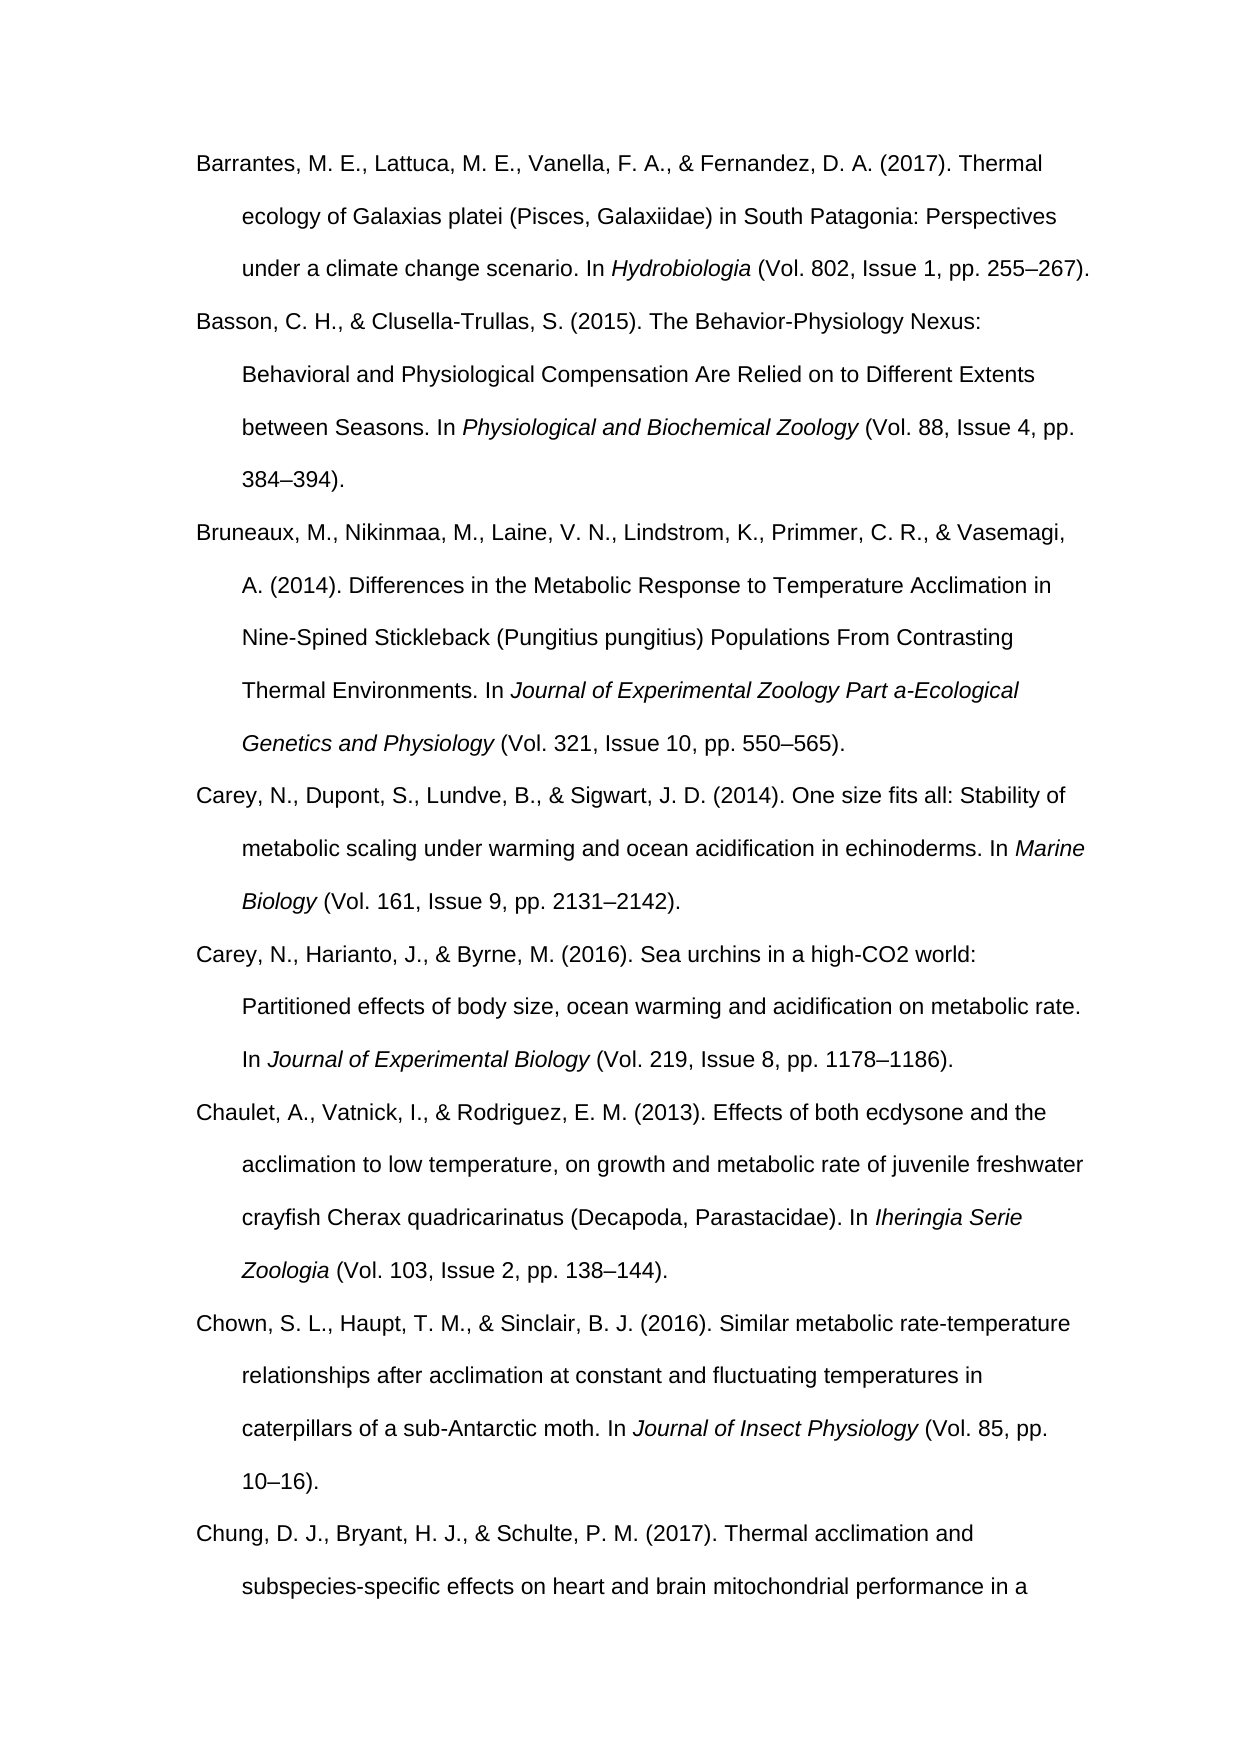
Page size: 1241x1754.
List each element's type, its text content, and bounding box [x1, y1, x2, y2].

text Barrantes, M. E., Lattuca, M. E., Vanella, F. A., & Fernandez, D. A. (2017). Thermal ecology of Galaxias platei (Pisces, Galaxiidae) in South Patagonia: Perspectives under a climate change scenario. In Hydrobiologia (Vol. 802, Issue 1, pp. 255–267). [196, 150, 1090, 282]
text Basson, C. H., & Clusella-Trullas, S. (2015). The Behavior-Physiology Nexus: Behavioral and Physiological Compensation Are Relied on to Different Extents between Seasons. In Physiological and Biochemical Zoology (Vol. 88, Issue 4, pp. 384–394). [196, 308, 1090, 493]
text Carey, N., Harianto, J., & Byrne, M. (2016). Sea urchins in a high-CO2 world: Partitioned effects of body size, ocean warming and acidification on metabolic rate. In Journal of Experimental Biology (Vol. 219, Issue 8, pp. 1178–1186). [196, 941, 1090, 1072]
text Chown, S. L., Haupt, T. M., & Sinclair, B. J. (2016). Similar metabolic rate-temperature relationships after acclimation at constant and fluctuating temperatures in caterpillars of a sub-Antarctic moth. In Journal of Insect Physiology (Vol. 85, pp. 10–16). [196, 1309, 1090, 1494]
text Chaulet, A., Vatnick, I., & Rodriguez, E. M. (2013). Effects of both ecdysone and the acclimation to low temperature, on growth and metabolic rate of juvenile freshwater crayfish Cherax quadricarinatus (Decapoda, Parastacidae). In Iheringia Serie Zoologia (Vol. 103, Issue 2, pp. 138–144). [196, 1099, 1090, 1283]
text Bruneaux, M., Nikinmaa, M., Laine, V. N., Lindstrom, K., Primmer, C. R., & Vasemagi, A. (2014). Differences in the Metabolic Response to Temperature Acclimation in Nine-Spined Stickleback (Pungitius pungitius) Populations From Contrasting Thermal Environments. In Journal of Experimental Zoology Part a-Ecological Genetics and Physiology (Vol. 321, Issue 10, pp. 550–565). [196, 519, 1090, 756]
text Carey, N., Dupont, S., Lundve, B., & Sigwart, J. D. (2014). One size fits all: Stability of metabolic scaling under warming and ocean acidification in echinoderms. In Marine Biology (Vol. 161, Issue 9, pp. 2131–2142). [196, 782, 1090, 914]
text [196, 1520, 1090, 1599]
